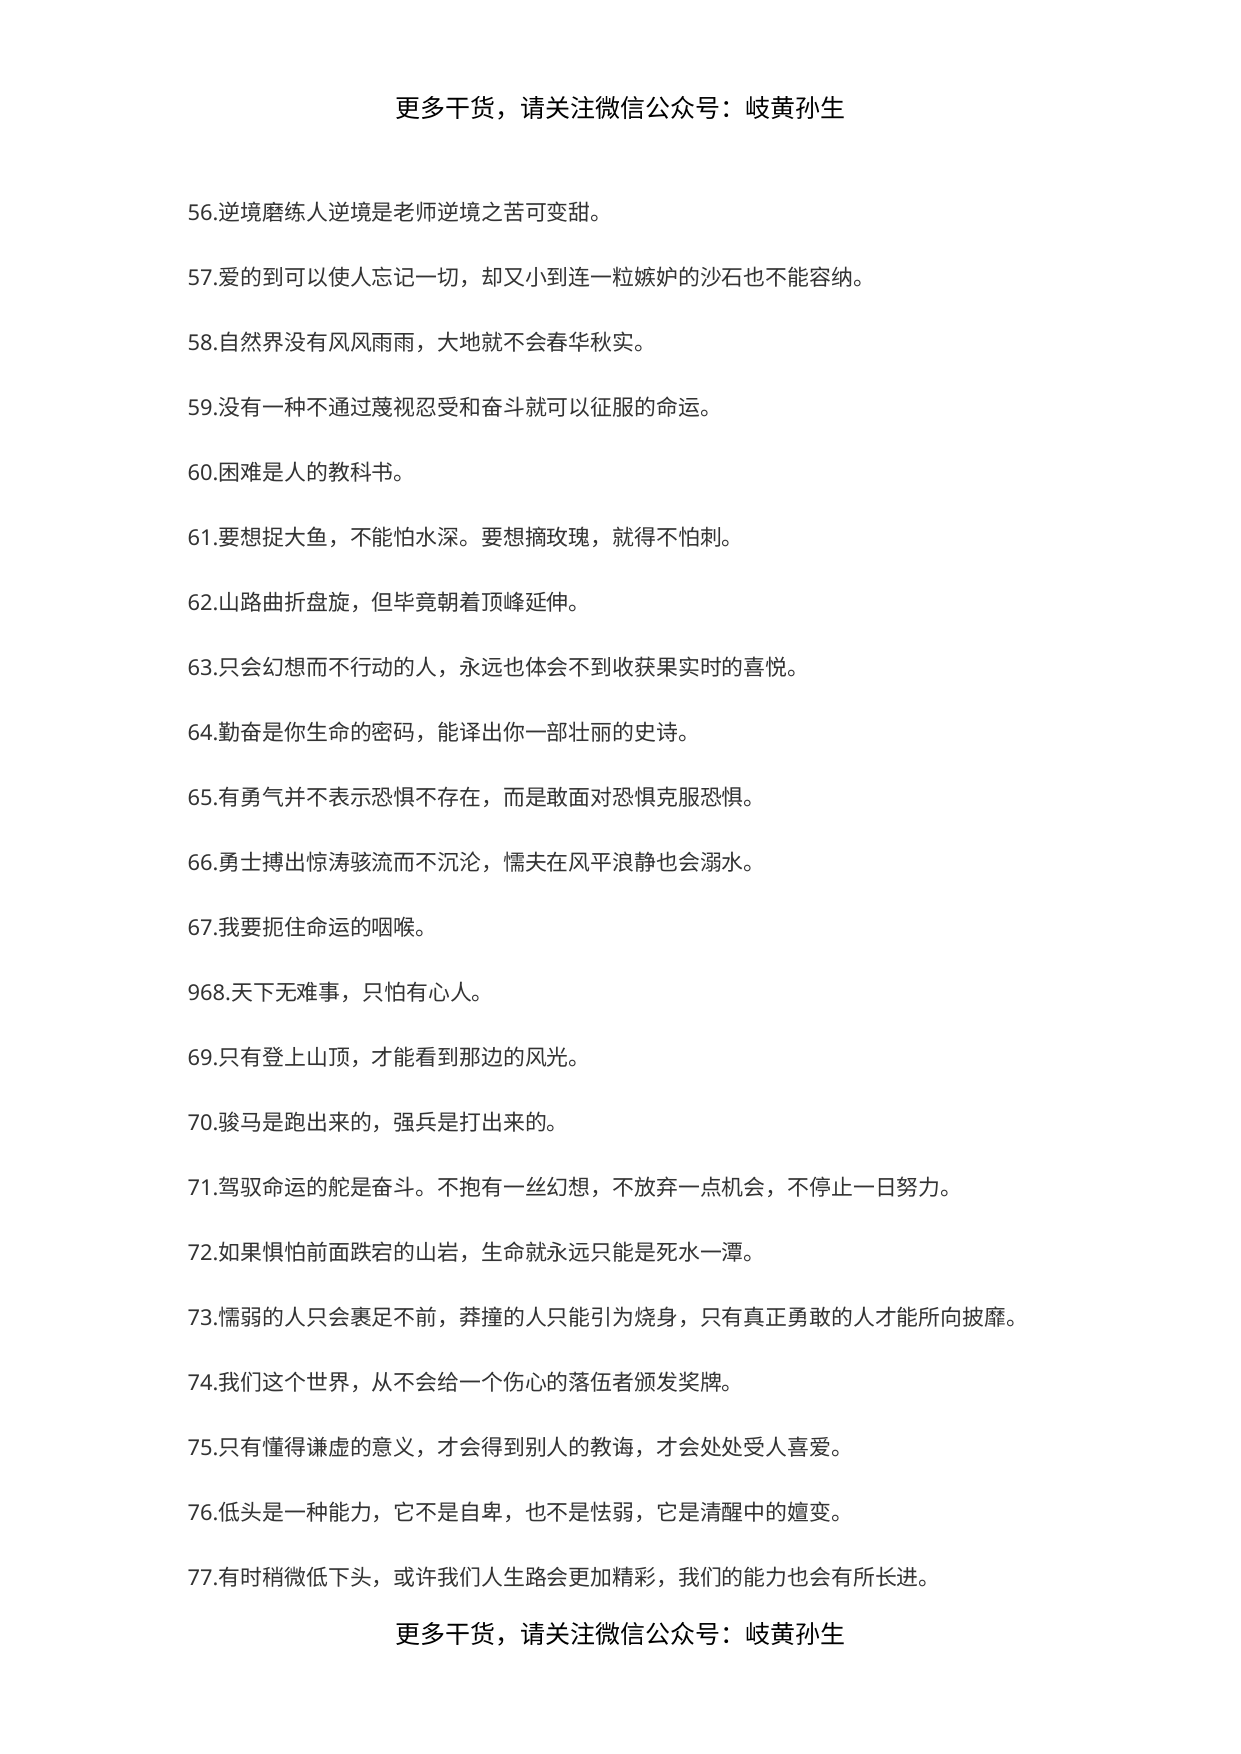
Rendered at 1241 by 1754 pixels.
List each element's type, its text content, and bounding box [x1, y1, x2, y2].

text 59.没有一种不通过蔑视忍受和奋斗就可以征服的命运。 [187, 389, 1053, 422]
text 66.勇士搏出惊涛骇流而不沉沦，懦夫在风平浪静也会溺水。 [187, 844, 1053, 877]
text 74.我们这个世界，从不会给一个伤心的落伍者颁发奖牌。 [187, 1364, 1053, 1397]
text 61.要想捉大鱼，不能怕水深。要想摘玫瑰，就得不怕刺。 [187, 519, 1053, 552]
text 60.困难是人的教科书。 [187, 454, 1053, 487]
text 58.自然界没有风风雨雨，大地就不会春华秋实。 [187, 324, 1053, 357]
text 71.驾驭命运的舵是奋斗。不抱有一丝幻想，不放弃一点机会，不停止一日努力。 [187, 1169, 1053, 1202]
text 72.如果惧怕前面跌宕的山岩，生命就永远只能是死水一潭。 [187, 1234, 1053, 1267]
text 76.低头是一种能力，它不是自卑，也不是怯弱，它是清醒中的嬗变。 [187, 1494, 1053, 1527]
text 67.我要扼住命运的咽喉。 [187, 909, 1053, 942]
text 57.爱的到可以使人忘记一切，却又小到连一粒嫉妒的沙石也不能容纳。 [187, 259, 1053, 292]
text 73.懦弱的人只会裹足不前，莽撞的人只能引为烧身，只有真正勇敢的人才能所向披靡。 [187, 1299, 1053, 1332]
text 77.有时稍微低下头，或许我们人生路会更加精彩，我们的能力也会有所长进。 [187, 1559, 1053, 1592]
text 69.只有登上山顶，才能看到那边的风光。 [187, 1039, 1053, 1072]
text 63.只会幻想而不行动的人，永远也体会不到收获果实时的喜悦。 [187, 649, 1053, 682]
text 64.勤奋是你生命的密码，能译出你一部壮丽的史诗。 [187, 714, 1053, 747]
text 70.骏马是跑出来的，强兵是打出来的。 [187, 1104, 1053, 1137]
text 56.逆境磨练人逆境是老师逆境之苦可变甜。 [187, 194, 1053, 227]
text 75.只有懂得谦虚的意义，才会得到别人的教诲，才会处处受人喜爱。 [187, 1429, 1053, 1462]
text 62.山路曲折盘旋，但毕竟朝着顶峰延伸。 [187, 584, 1053, 617]
text 65.有勇气并不表示恐惧不存在，而是敢面对恐惧克服恐惧。 [187, 779, 1053, 812]
text 968.天下无难事，只怕有心人。 [187, 974, 1053, 1007]
